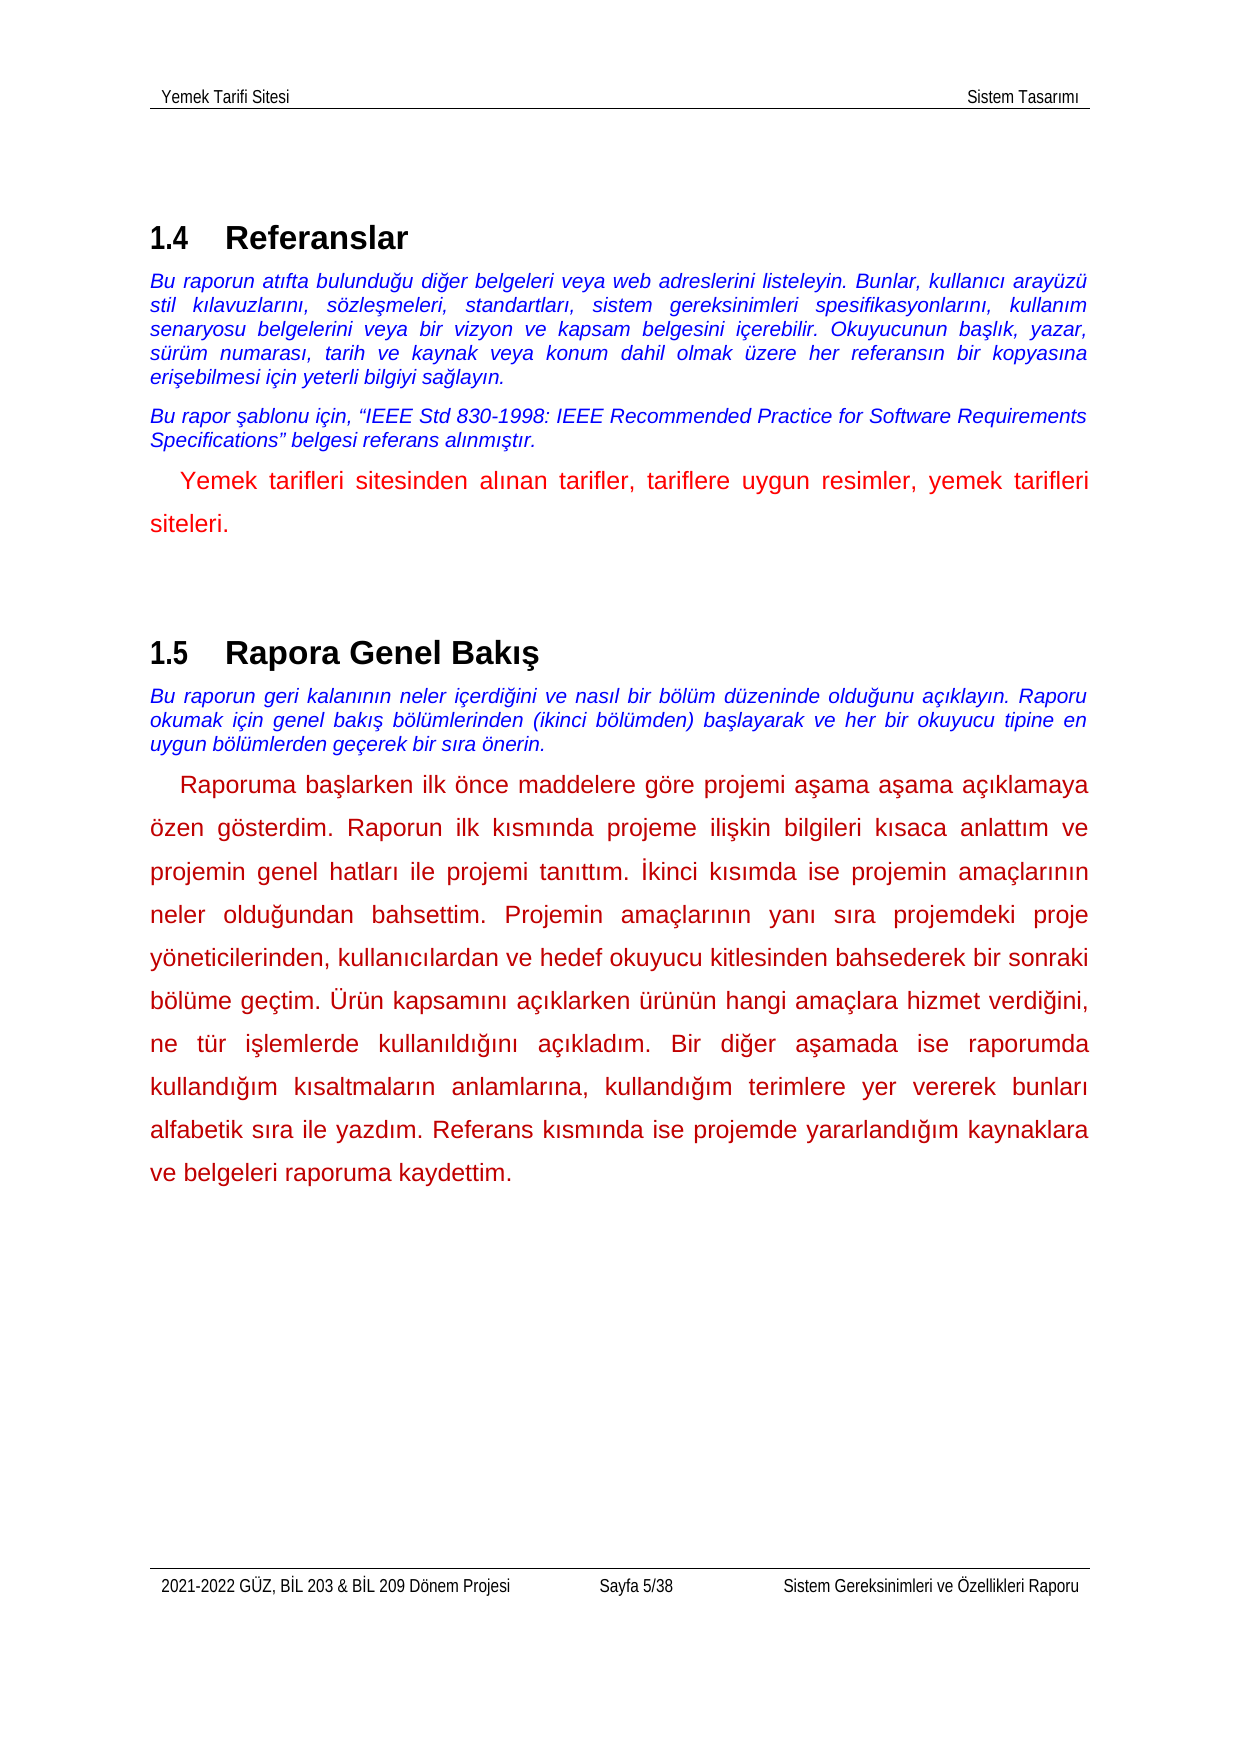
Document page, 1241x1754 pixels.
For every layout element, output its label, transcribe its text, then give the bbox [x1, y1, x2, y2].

text Bu raporun atıfta bulunduğu diğer belgeleri veya web adreslerini listeleyin. Bunlar, kullanıcı arayüzü stil kılavuzlarını, sözleşmeleri, standartları, sistem gereksinimleri spesifikasyonlarını, kullanım senaryosu belgelerini veya bir vizyon ve kapsam belgesini içerebilir. Okuyucunun başlık, yazar, sürüm numarası, tarih ve kaynak veya konum dahil olmak üzere her referansın bir kopyasına erişebilmesi için yeterli bilgiyi sağlayın. [150, 269, 1090, 389]
text Bu raporun geri kalanının neler içerdiğini ve nasıl bir bölüm düzeninde olduğunu açıklayın. Raporu okumak için genel bakış bölümlerinden (ikinci bölümden) başlayarak ve her bir okuyucu tipine en uygun bölümlerden geçerek bir sıra önerin. [150, 684, 1090, 756]
subtitle Rapora Genel Bakış [150, 633, 1090, 671]
text Bu rapor şablonu için, “IEEE Std 830-1998: IEEE Recommended Practice for Software Requirements Specifications” belgesi referans alınmıştır. [150, 403, 1090, 451]
text Raporuma başlarken ilk önce maddelere göre projemi aşama aşama açıklamaya özen gösterdim. Raporun ilk kısmında projeme ilişkin bilgileri kısaca anlattım ve projemin genel hatları ile projemi tanıttım. İkinci kısımda ise projemin amaçlarının neler olduğundan bahsettim. Projemin amaçlarının yanı sıra projemdeki proje yöneticilerinden, kullanıcılardan ve hedef okuyucu kitlesinden bahsederek bir sonraki bölüme geçtim. Ürün kapsamını açıklarken ürünün hangi amaçlara hizmet verdiğini, ne tür işlemlerde kullanıldığını açıkladım. Bir diğer aşamada ise raporumda kullandığım kısaltmaların anlamlarına, kullandığım terimlere yer vererek bunları alfabetik sıra ile yazdım. Referans kısmında ise projemde yararlandığım kaynaklara ve belgeleri raporuma kaydettim. [150, 770, 1090, 1187]
text Yemek tarifleri sitesinden alınan tarifler, tariflere uygun resimler, yemek tarifleri siteleri. [150, 466, 1090, 538]
subtitle Referanslar [150, 218, 1090, 257]
